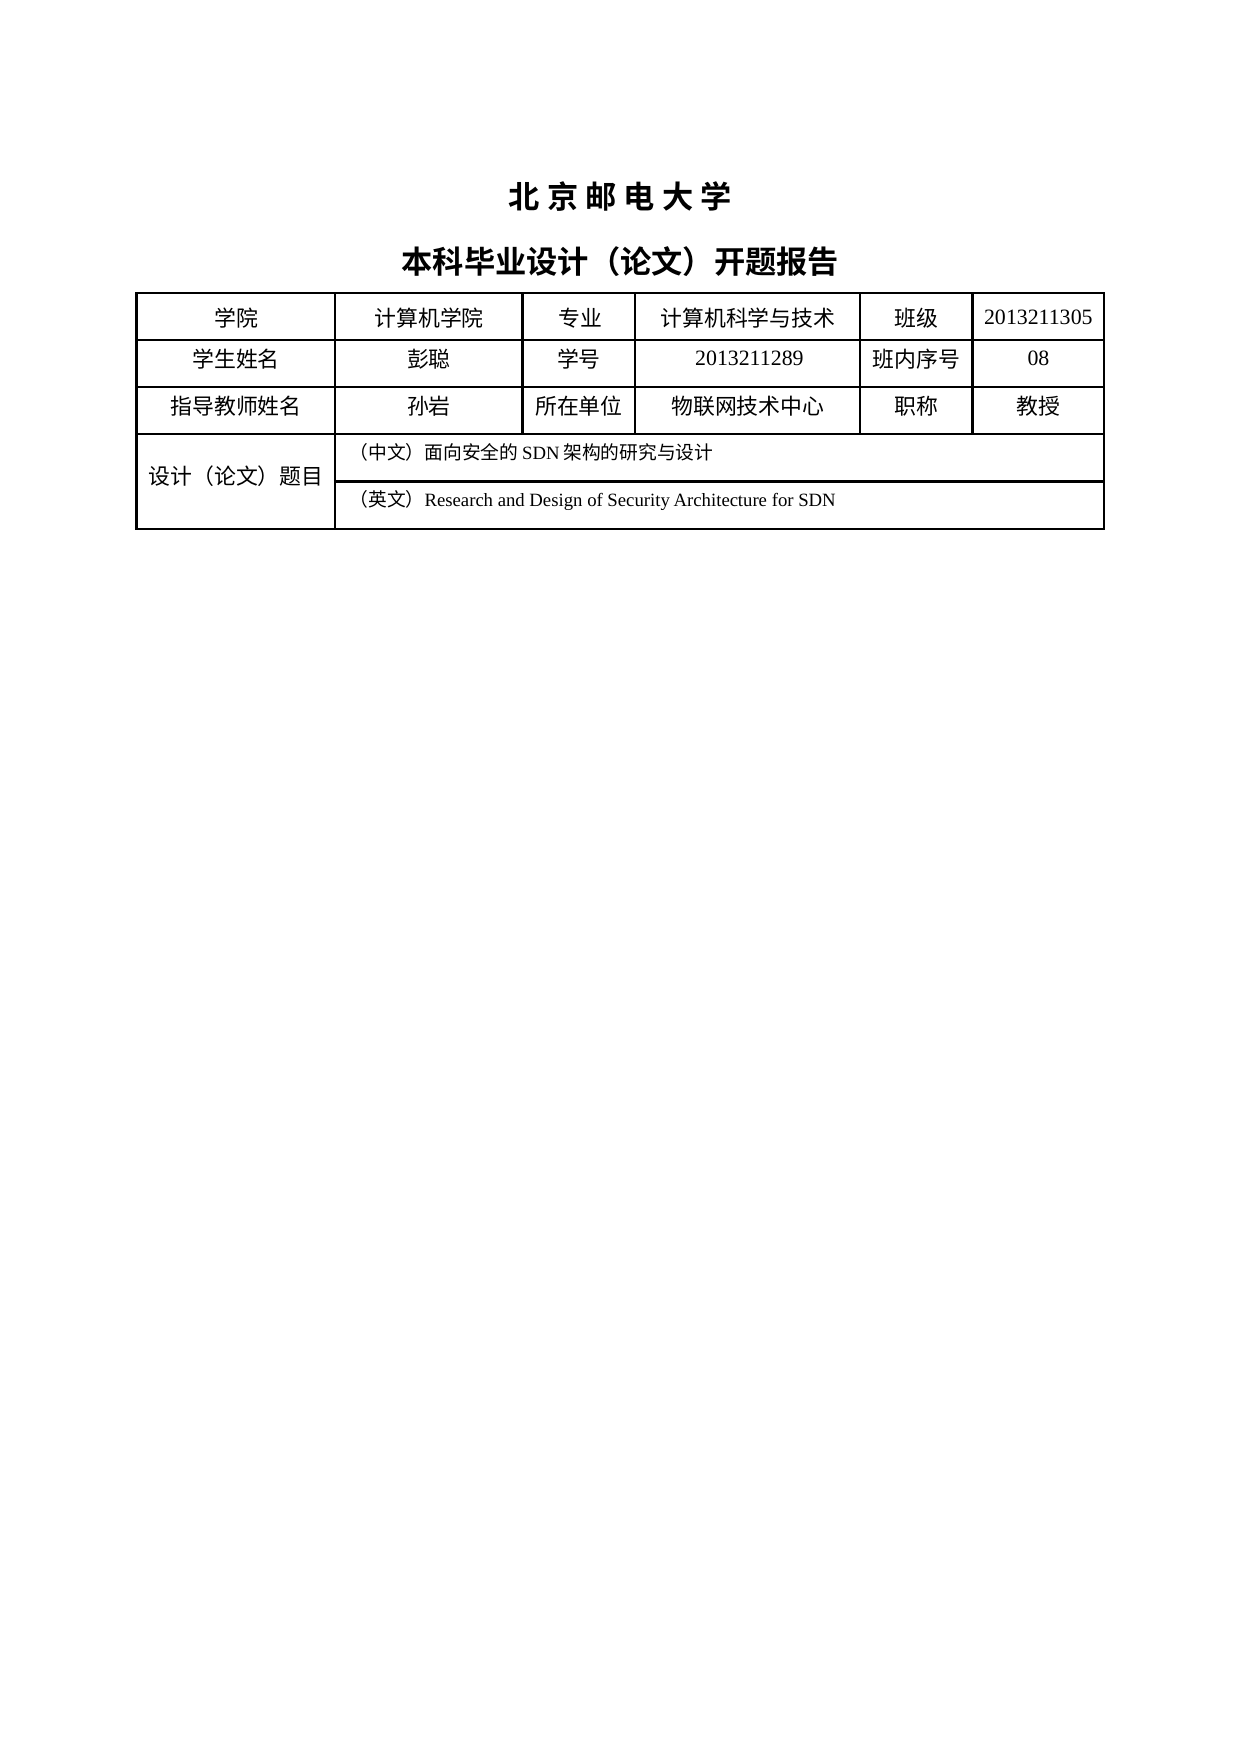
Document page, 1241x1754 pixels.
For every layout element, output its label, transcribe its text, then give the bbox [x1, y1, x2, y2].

table_cell 所在单位 [524, 388, 634, 433]
table_cell 学生姓名 [138, 341, 334, 386]
table_cell （英文）Research and Design of Security Architecture for SDN [336, 483, 1103, 527]
table_cell 彭聪 [336, 341, 521, 386]
table_cell （中文）面向安全的SDN架构的研究与设计 [336, 435, 1103, 480]
table_cell 班内序号 [861, 341, 971, 386]
table_header 2013211305 [974, 294, 1103, 339]
table_cell 08 [974, 341, 1103, 386]
text 本科毕业设计（论文）开题报告 [148, 227, 1092, 292]
table_header 班级 [861, 294, 971, 339]
table_cell 指导教师姓名 [138, 388, 334, 433]
table_cell 2013211289 [636, 341, 859, 386]
table_header 计算机科学与技术 [636, 294, 859, 339]
text 北 京 邮 电 大 学 [148, 162, 1092, 227]
table_cell 设计（论文）题目 [138, 435, 334, 527]
table_cell 物联网技术中心 [636, 388, 859, 433]
table_cell 教授 [974, 388, 1103, 433]
table_cell 学号 [524, 341, 634, 386]
table_header 学院 [138, 294, 334, 339]
table_header 计算机学院 [336, 294, 521, 339]
table_cell 孙岩 [336, 388, 521, 433]
table_cell 职称 [861, 388, 971, 433]
table_header 专业 [524, 294, 634, 339]
